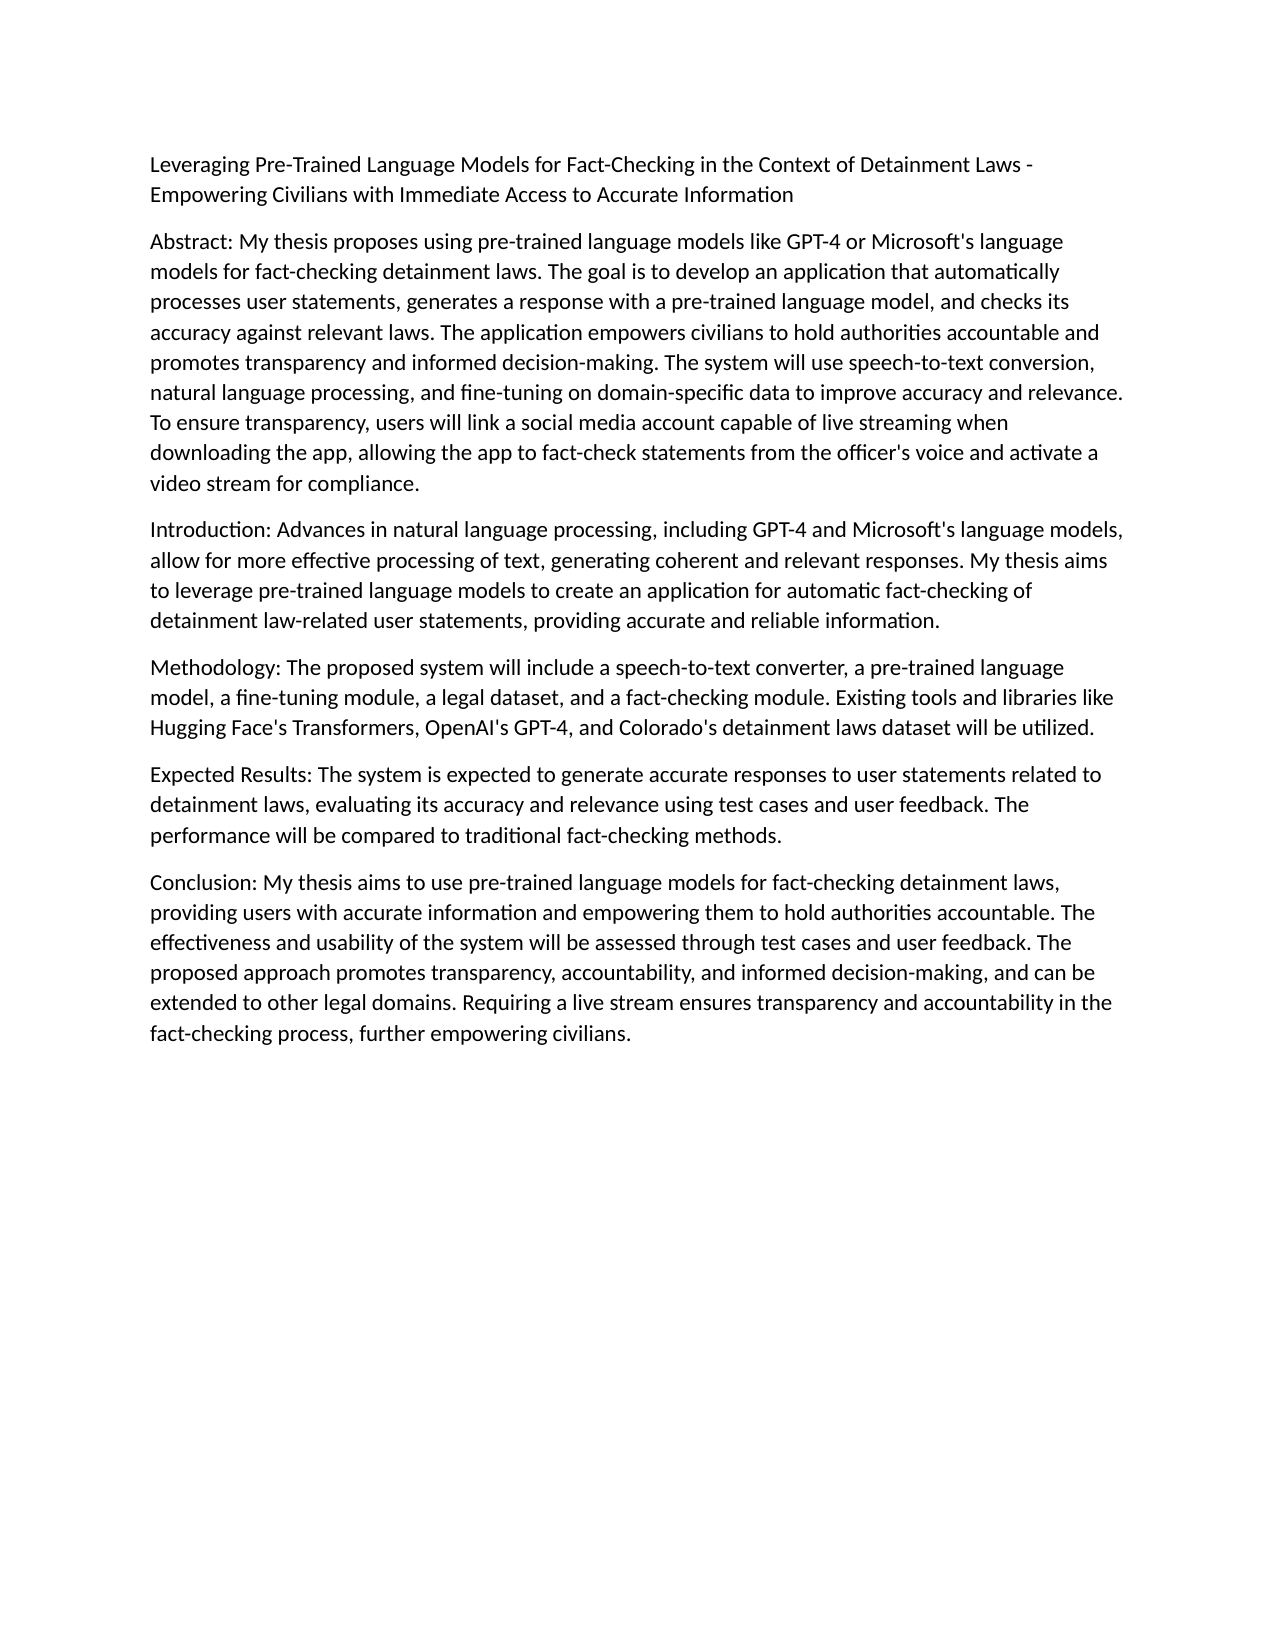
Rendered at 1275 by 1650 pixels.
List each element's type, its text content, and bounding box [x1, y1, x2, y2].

text Conclusion: My thesis aims to use pre-trained language models for fact-checking detainment laws, providing users with accurate information and empowering them to hold authorities accountable. The effectiveness and usability of the system will be assessed through test cases and user feedback. The proposed approach promotes transparency, accountability, and informed decision-making, and can be extended to other legal domains. Requiring a live stream ensures transparency and accountability in the fact-checking process, further empowering civilians. [150, 868, 1125, 1047]
text Expected Results: The system is expected to generate accurate responses to user statements related to detainment laws, evaluating its accuracy and relevance using test cases and user feedback. The performance will be compared to traditional fact-checking methods. [150, 760, 1125, 849]
text Leveraging Pre-Trained Language Models for Fact-Checking in the Context of Detainment Laws - Empowering Civilians with Immediate Access to Accurate Information [150, 150, 1125, 208]
text Abstract: My thesis proposes using pre-trained language models like GPT-4 or Microsoft's language models for fact-checking detainment laws. The goal is to develop an application that automatically processes user statements, generates a response with a pre-trained language model, and checks its accuracy against relevant laws. The application empowers civilians to hold authorities accountable and promotes transparency and informed decision-making. The system will use speech-to-text conversion, natural language processing, and fine-tuning on domain-specific data to improve accuracy and relevance. To ensure transparency, users will link a social media account capable of live streaming when downloading the app, allowing the app to fact-check statements from the officer's voice and activate a video stream for compliance. [150, 227, 1125, 497]
text Methodology: The proposed system will include a speech-to-text converter, a pre-trained language model, a fine-tuning module, a legal dataset, and a fact-checking module. Existing tools and libraries like Hugging Face's Transformers, OpenAI's GPT-4, and Colorado's detainment laws dataset will be utilized. [150, 653, 1125, 742]
text Introduction: Advances in natural language processing, including GPT-4 and Microsoft's language models, allow for more effective processing of text, generating coherent and relevant responses. My thesis aims to leverage pre-trained language models to create an application for automatic fact-checking of detainment law-related user statements, providing accurate and reliable information. [150, 516, 1125, 634]
